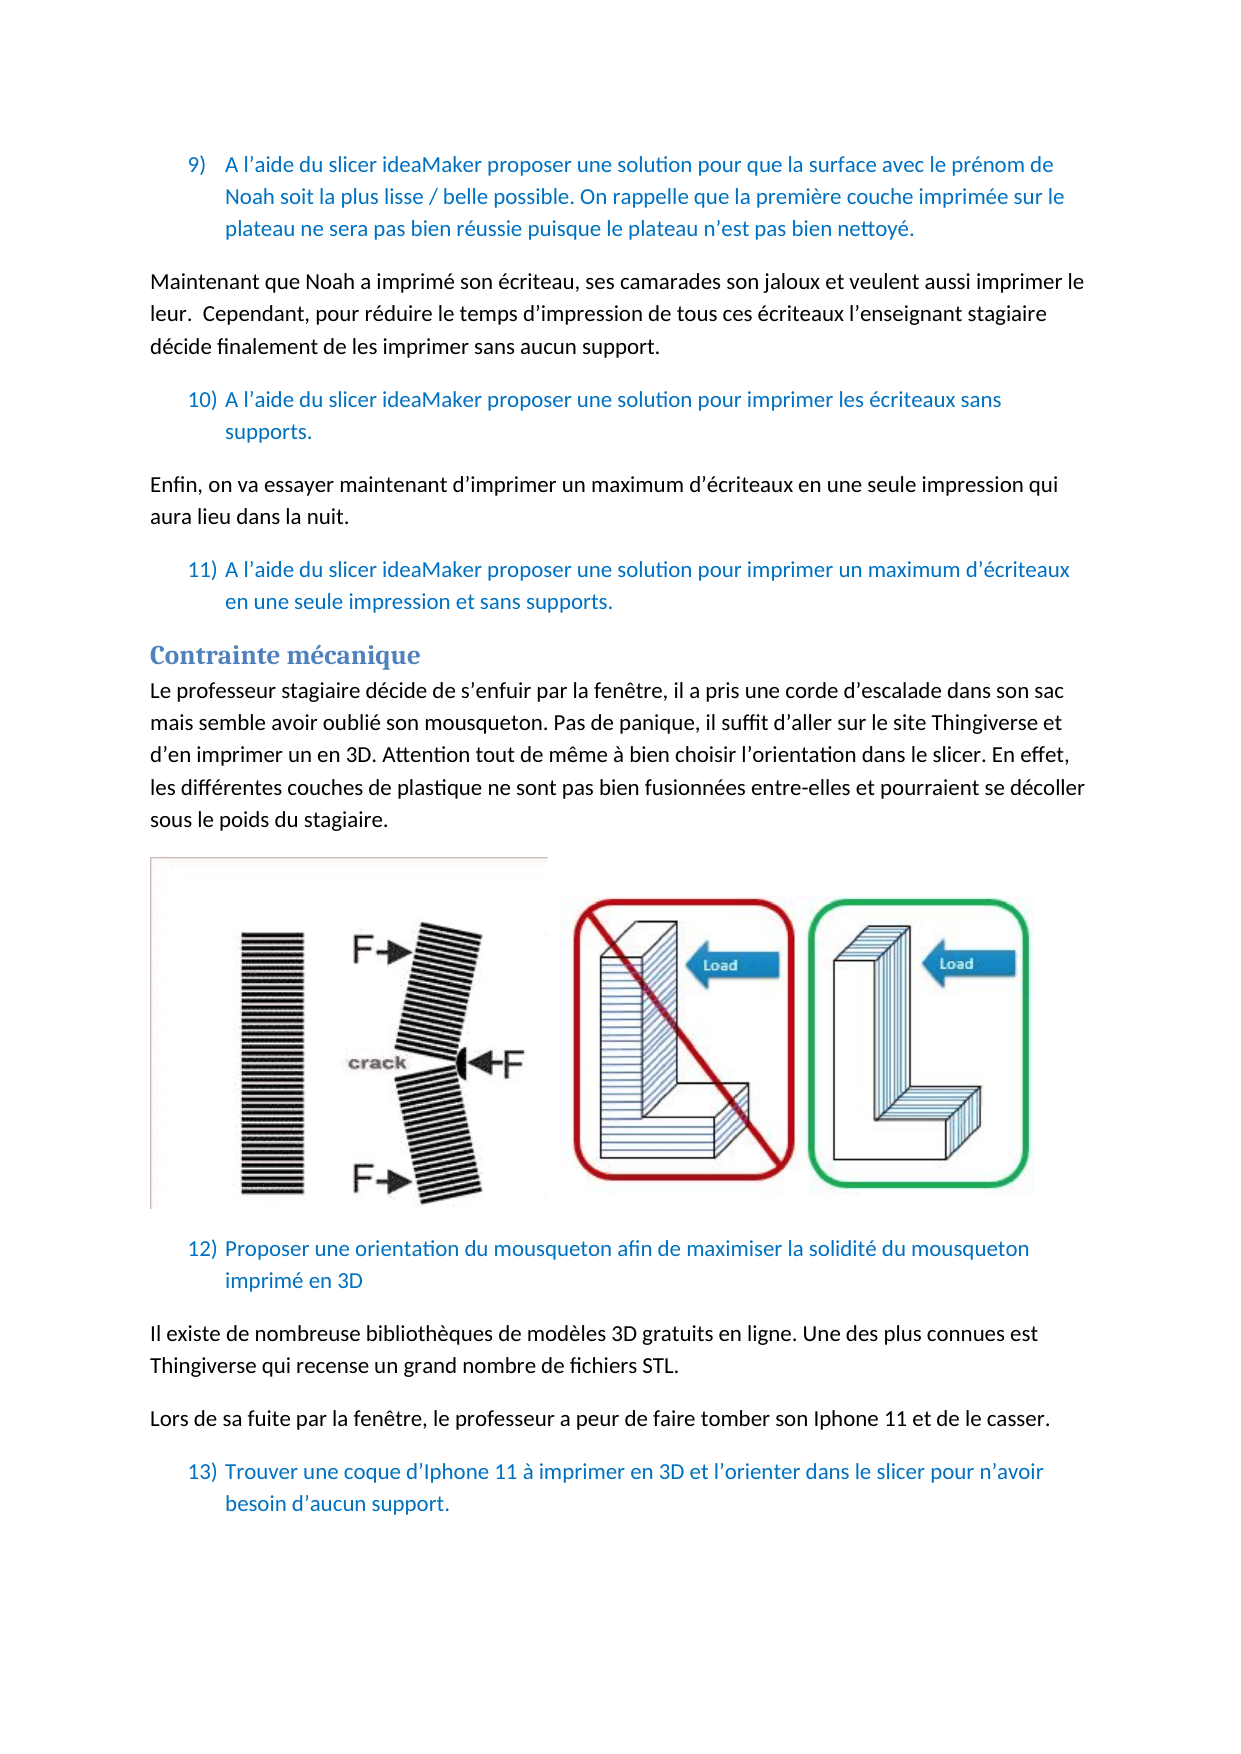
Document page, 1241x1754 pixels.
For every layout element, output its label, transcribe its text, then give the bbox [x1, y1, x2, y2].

text Lors de sa fuite par la fenêtre, le professeur a peur de faire tomber son Iphone 11 et de le casser. [150, 1404, 1090, 1432]
subtitle Contrainte mécanique [150, 640, 1090, 672]
picture [150, 857, 548, 1209]
list A l’aide du slicer ideaMaker proposer une solution pour que la surface avec le prénom de Noah soit la plus lisse / belle possible. On rappelle que la première couche imprimée sur le plateau ne sera pas bien réussie puisque le plateau n’est pas bien nettoyé. [187, 150, 1090, 242]
picture [553, 868, 1048, 1209]
text Maintenant que Noah a imprimé son écriteau, ses camarades son jaloux et veulent aussi imprimer le leur. Cependant, pour réduire le temps d’impression de tous ces écriteaux l’enseignant stagiaire décide finalement de les imprimer sans aucun support. [150, 267, 1090, 360]
text Le professeur stagiaire décide de s’enfuir par la fenêtre, il a pris une corde d’escalade dans son sac mais semble avoir oublié son mousqueton. Pas de panique, il suffit d’aller sur le site Thingiverse et d’en imprimer un en 3D. Attention tout de même à bien choisir l’orientation dans le slicer. En effet, les différentes couches de plastique ne sont pas bien fusionnées entre-elles et pourraient se décoller sous le poids du stagiaire. [150, 676, 1090, 833]
list A l’aide du slicer ideaMaker proposer une solution pour imprimer un maximum d’écriteaux en une seule impression et sans supports. [187, 555, 1090, 615]
text Il existe de nombreuse bibliothèques de modèles 3D gratuits en ligne. Une des plus connues est Thingiverse qui recense un grand nombre de fichiers STL. [150, 1319, 1090, 1379]
list Proposer une orientation du mousqueton afin de maximiser la solidité du mousqueton imprimé en 3D [187, 1234, 1090, 1294]
list Trouver une coque d’Iphone 11 à imprimer en 3D et l’orienter dans le slicer pour n’avoir besoin d’aucun support. [187, 1457, 1090, 1517]
list A l’aide du slicer ideaMaker proposer une solution pour imprimer les écriteaux sans supports. [187, 385, 1090, 445]
text Enfin, on va essayer maintenant d’imprimer un maximum d’écriteaux en une seule impression qui aura lieu dans la nuit. [150, 470, 1090, 530]
